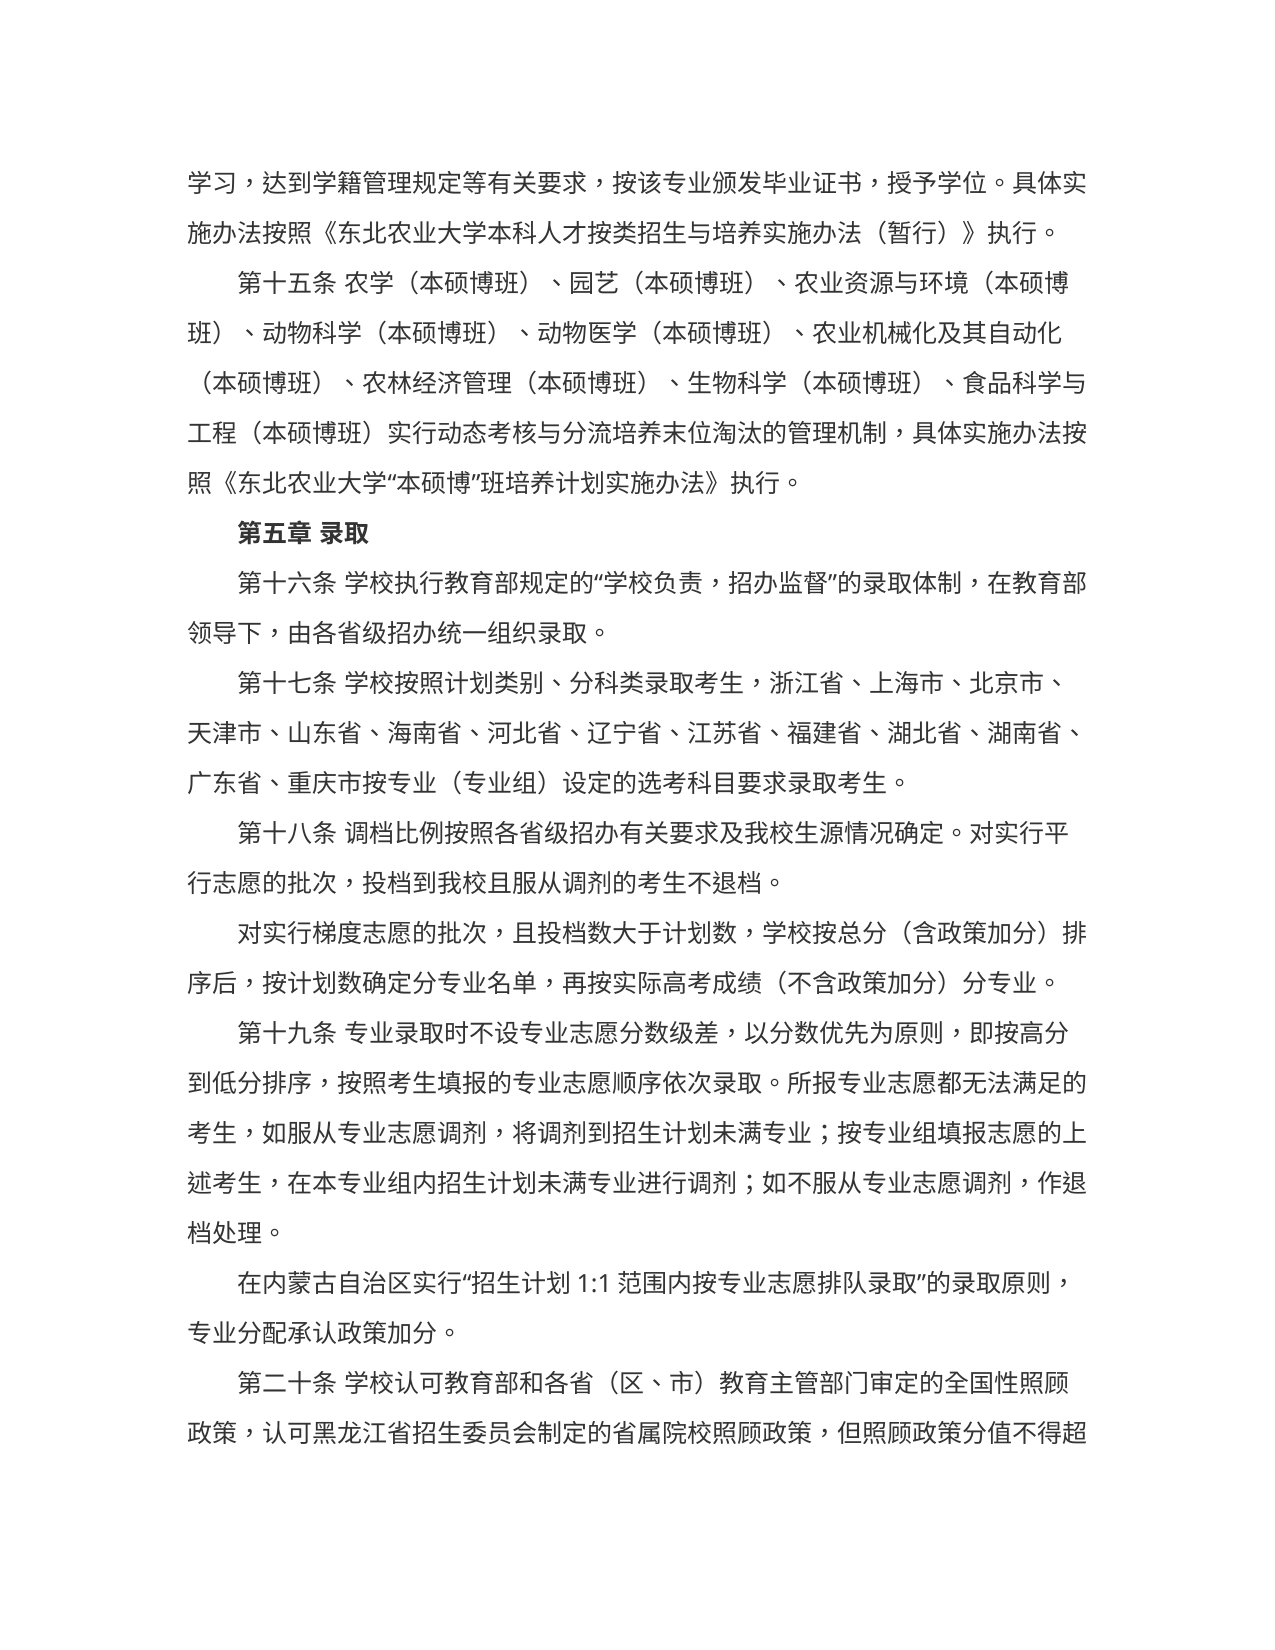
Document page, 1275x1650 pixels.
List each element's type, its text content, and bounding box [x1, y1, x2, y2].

text 对实行梯度志愿的批次，且投档数大于计划数，学校按总分（含政策加分）排序后，按计划数确定分专业名单，再按实际高考成绩（不含政策加分）分专业。 [187, 900, 1087, 1000]
text 第十九条 专业录取时不设专业志愿分数级差，以分数优先为原则，即按高分到低分排序，按照考生填报的专业志愿顺序依次录取。所报专业志愿都无法满足的考生，如服从专业志愿调剂，将调剂到招生计划未满专业；按专业组填报志愿的上述考生，在本专业组内招生计划未满专业进行调剂；如不服从专业志愿调剂，作退档处理。 [187, 1000, 1087, 1250]
text 第十七条 学校按照计划类别、分科类录取考生，浙江省、上海市、北京市、天津市、山东省、海南省、河北省、辽宁省、江苏省、福建省、湖北省、湖南省、广东省、重庆市按专业（专业组）设定的选考科目要求录取考生。 [187, 650, 1087, 800]
text 第五章 录取 [187, 500, 1087, 550]
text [187, 1350, 1087, 1450]
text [187, 150, 1087, 250]
text 在内蒙古自治区实行“招生计划1:1范围内按专业志愿排队录取”的录取原则，专业分配承认政策加分。 [187, 1250, 1087, 1350]
text 第十六条 学校执行教育部规定的“学校负责，招办监督”的录取体制，在教育部领导下，由各省级招办统一组织录取。 [187, 550, 1087, 650]
text 第十五条 农学（本硕博班）、园艺（本硕博班）、农业资源与环境（本硕博班）、动物科学（本硕博班）、动物医学（本硕博班）、农业机械化及其自动化（本硕博班）、农林经济管理（本硕博班）、生物科学（本硕博班）、食品科学与工程（本硕博班）实行动态考核与分流培养末位淘汰的管理机制，具体实施办法按照《东北农业大学“本硕博”班培养计划实施办法》执行。 [187, 250, 1087, 500]
text 第十八条 调档比例按照各省级招办有关要求及我校生源情况确定。对实行平行志愿的批次，投档到我校且服从调剂的考生不退档。 [187, 800, 1087, 900]
